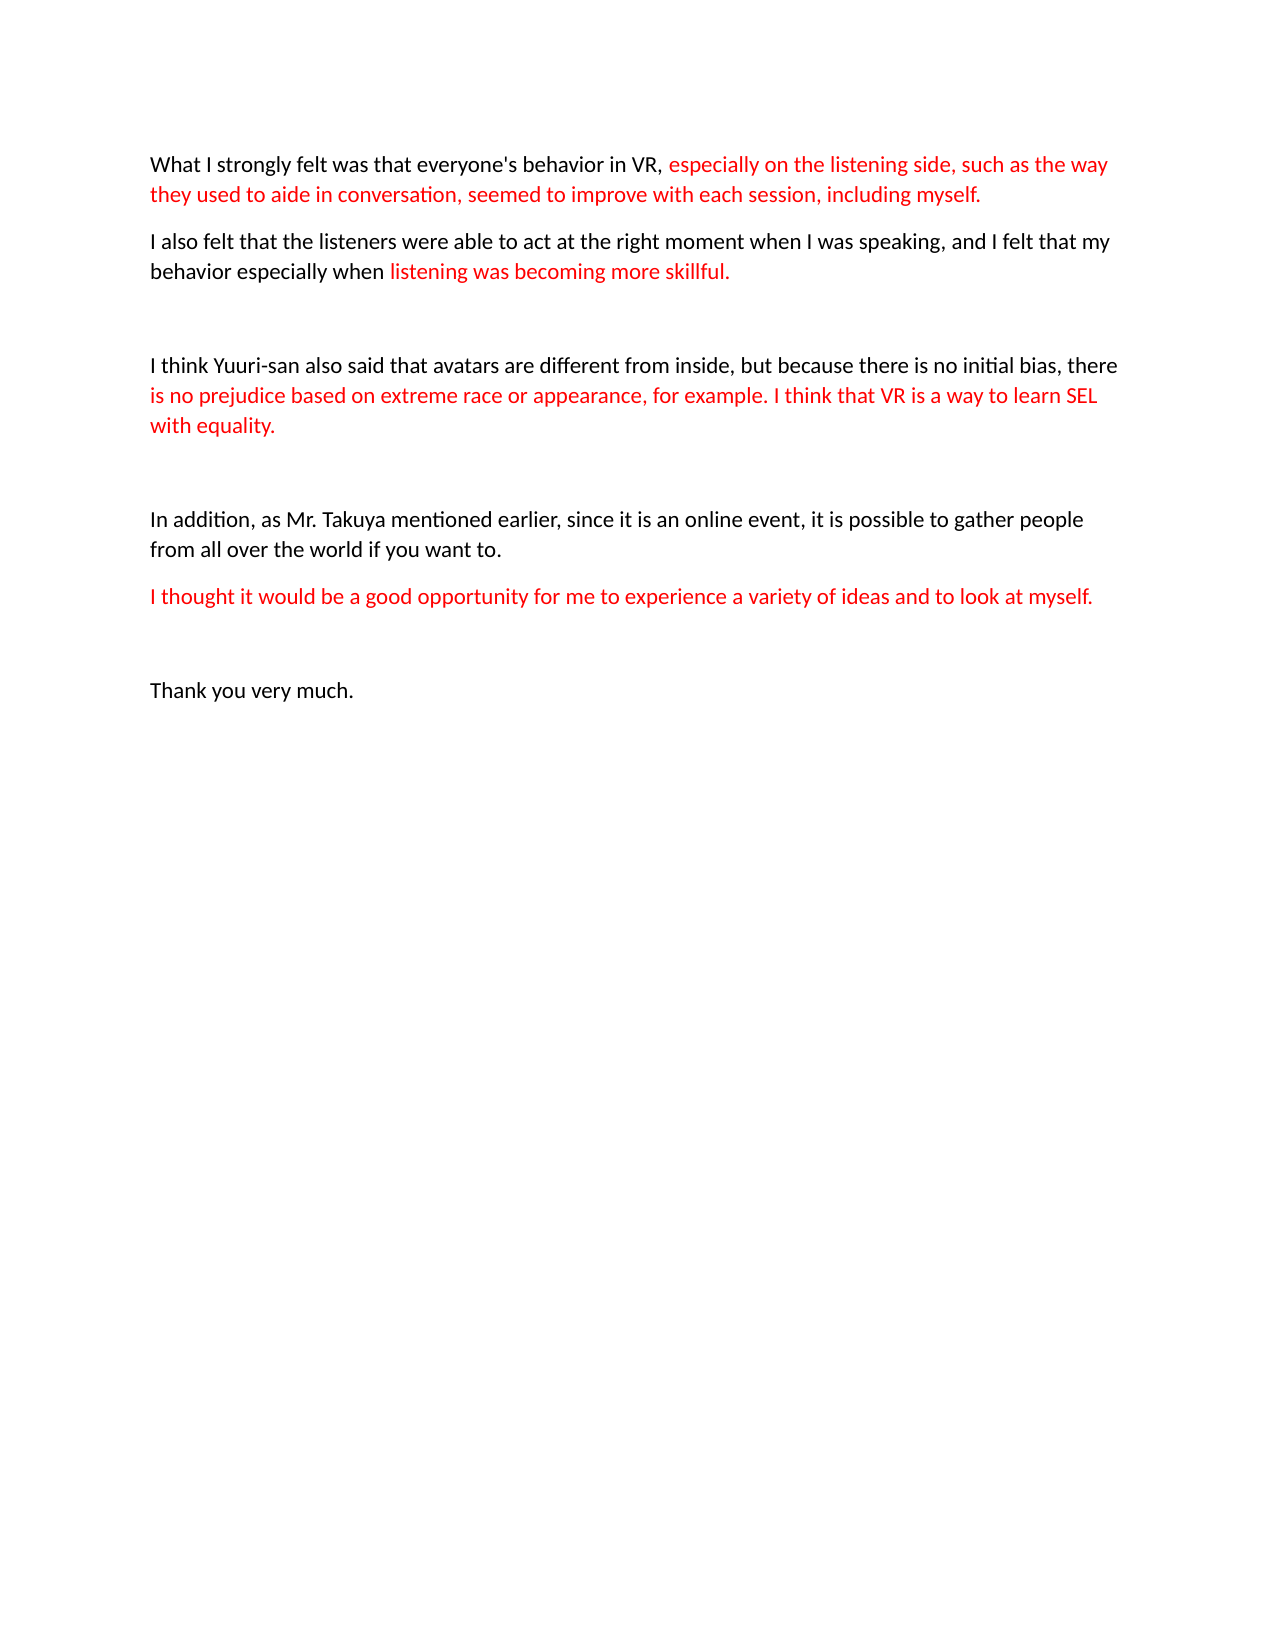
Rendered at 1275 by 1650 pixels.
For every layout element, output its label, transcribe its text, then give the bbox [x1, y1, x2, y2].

text I think Yuuri-san also said that avatars are different from inside, but because there is no initial bias, there is no prejudice based on extreme race or appearance, for example. I think that VR is a way to learn SEL with equality. [150, 351, 1125, 439]
text In addition, as Mr. Takuya mentioned earlier, since it is an online event, it is possible to gather people from all over the world if you want to. [150, 505, 1125, 563]
text Thank you very much. [150, 676, 1125, 704]
text I thought it would be a good opportunity for me to experience a variety of ideas and to look at myself. [150, 582, 1125, 610]
text I also felt that the listeners were able to act at the right moment when I was speaking, and I felt that my behavior especially when listening was becoming more skillful. [150, 227, 1125, 285]
text What I strongly felt was that everyone's behavior in VR, especially on the listening side, such as the way they used to aide in conversation, seemed to improve with each session, including myself. [150, 150, 1125, 208]
